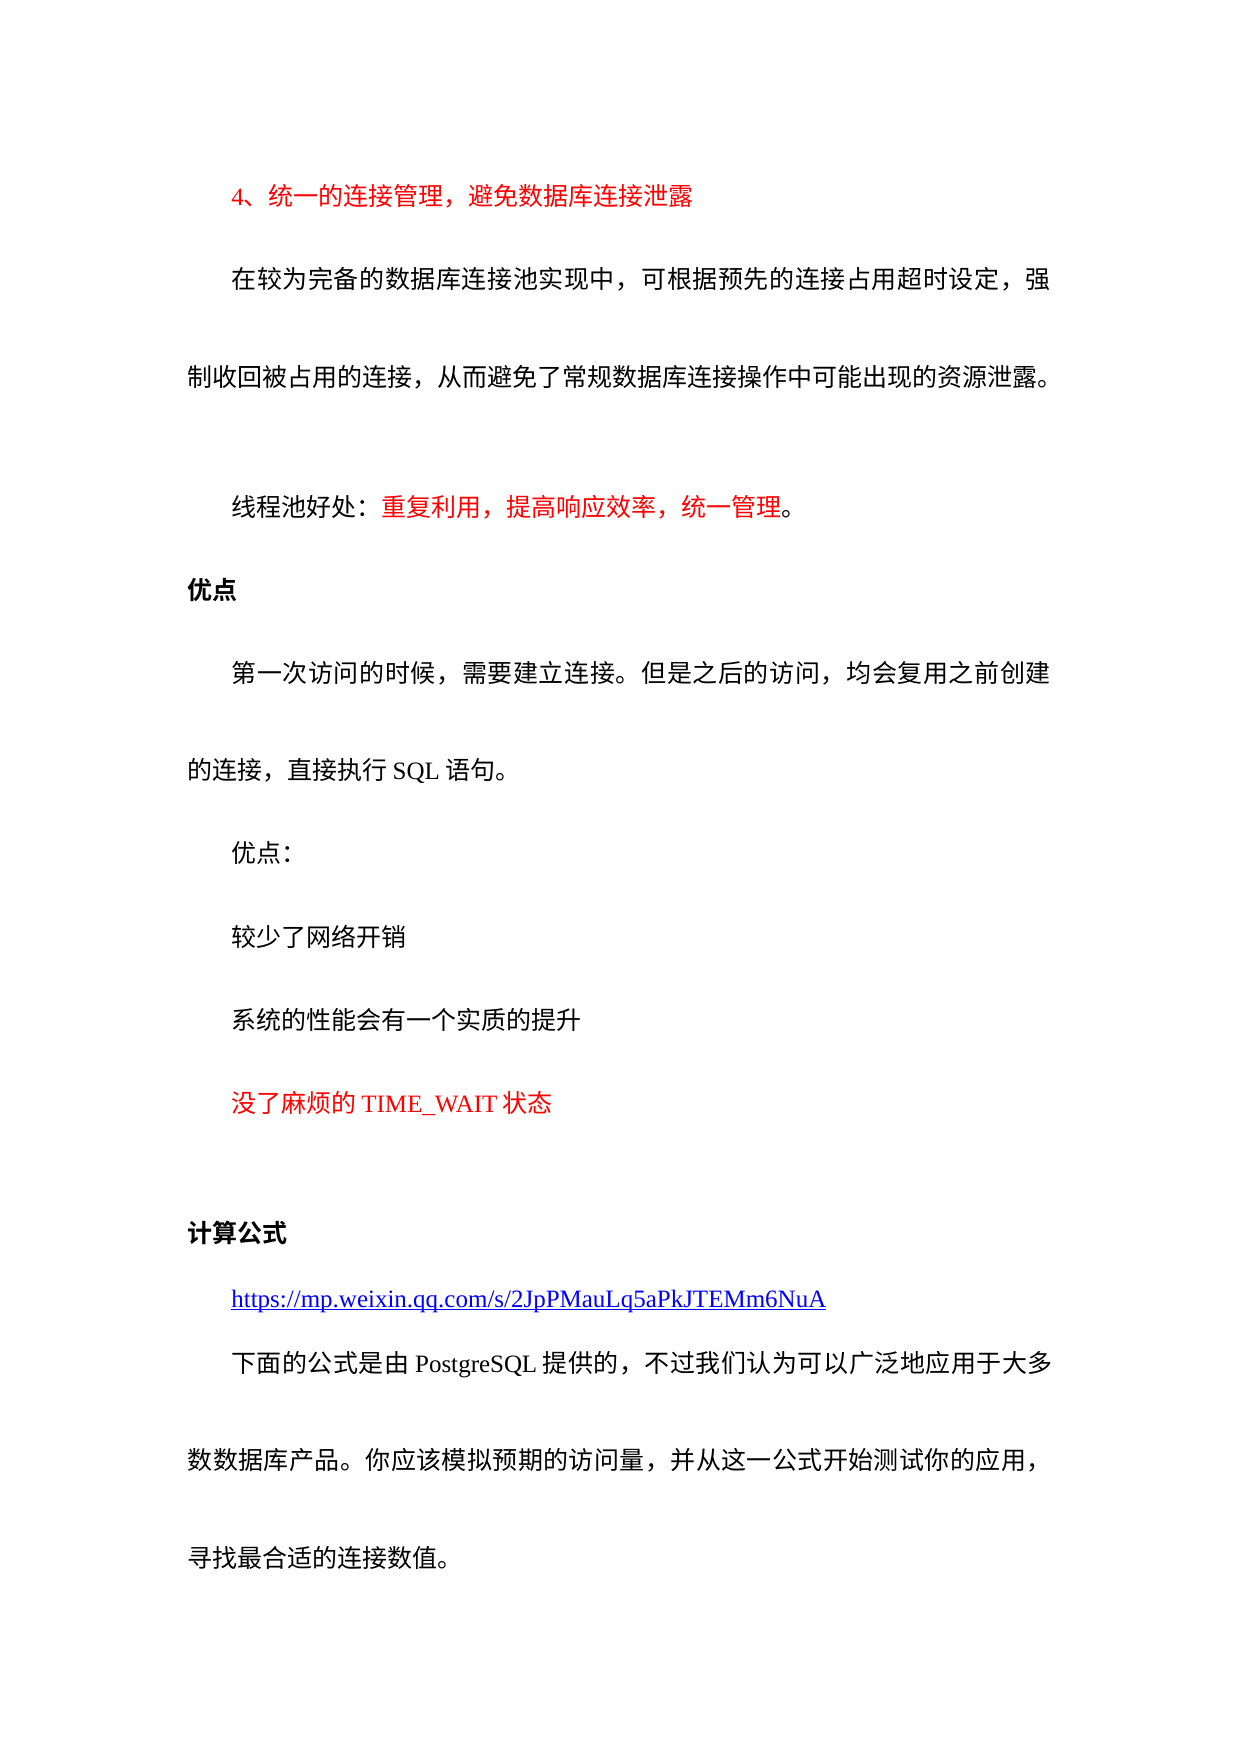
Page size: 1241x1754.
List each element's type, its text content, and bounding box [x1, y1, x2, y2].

subtitle 优点 [187, 556, 1053, 621]
text 没了麻烦的TIME_WAIT状态 [187, 1069, 1053, 1134]
text 第一次访问的时候，需要建立连接。但是之后的访问，均会复用之前创建的连接，直接执行SQL语句。 [187, 639, 1053, 801]
subtitle 计算公式 [187, 1199, 1053, 1264]
list 在较为完备的数据库连接池实现中，可根据预先的连接占用超时设定，强制收回被占用的连接，从而避免了常规数据库连接操作中可能出现的资源泄露。 [187, 245, 1053, 408]
text 优点： [187, 819, 1053, 884]
list 线程池好处：重复利用，提高响应效率，统一管理。 [187, 473, 1053, 538]
text 较少了网络开销 [187, 903, 1053, 968]
text 下面的公式是由PostgreSQL提供的，不过我们认为可以广泛地应用于大多数数据库产品。你应该模拟预期的访问量，并从这一公式开始测试你的应用，寻找最合适的连接数值。 [187, 1329, 1053, 1589]
text 系统的性能会有一个实质的提升 [187, 986, 1053, 1051]
text https://mp.weixin.qq.com/s/2JpPMauLq5aPkJTEMm6NuA [187, 1282, 1053, 1314]
list 统一的连接管理，避免数据库连接泄露 [187, 162, 1053, 227]
